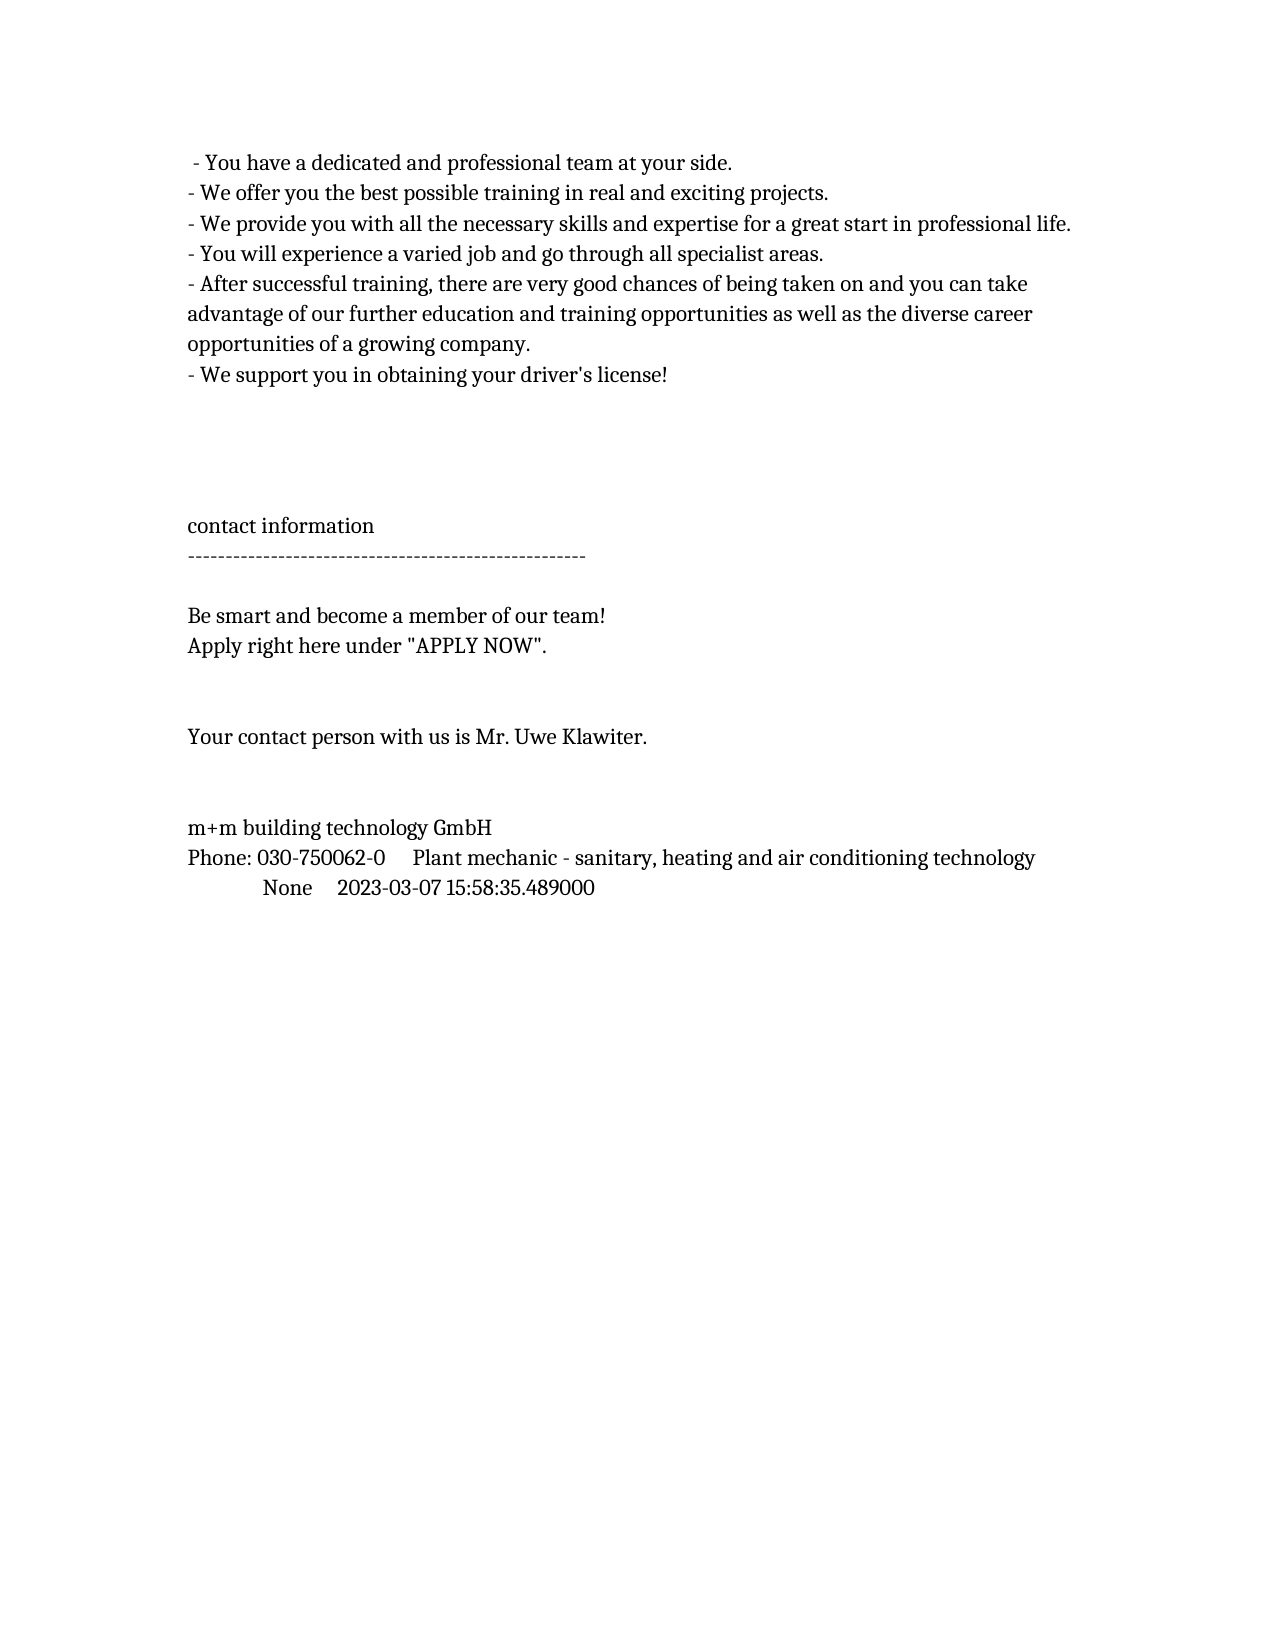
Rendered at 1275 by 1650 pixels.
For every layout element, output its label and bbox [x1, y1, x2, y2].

text [187, 150, 1087, 932]
